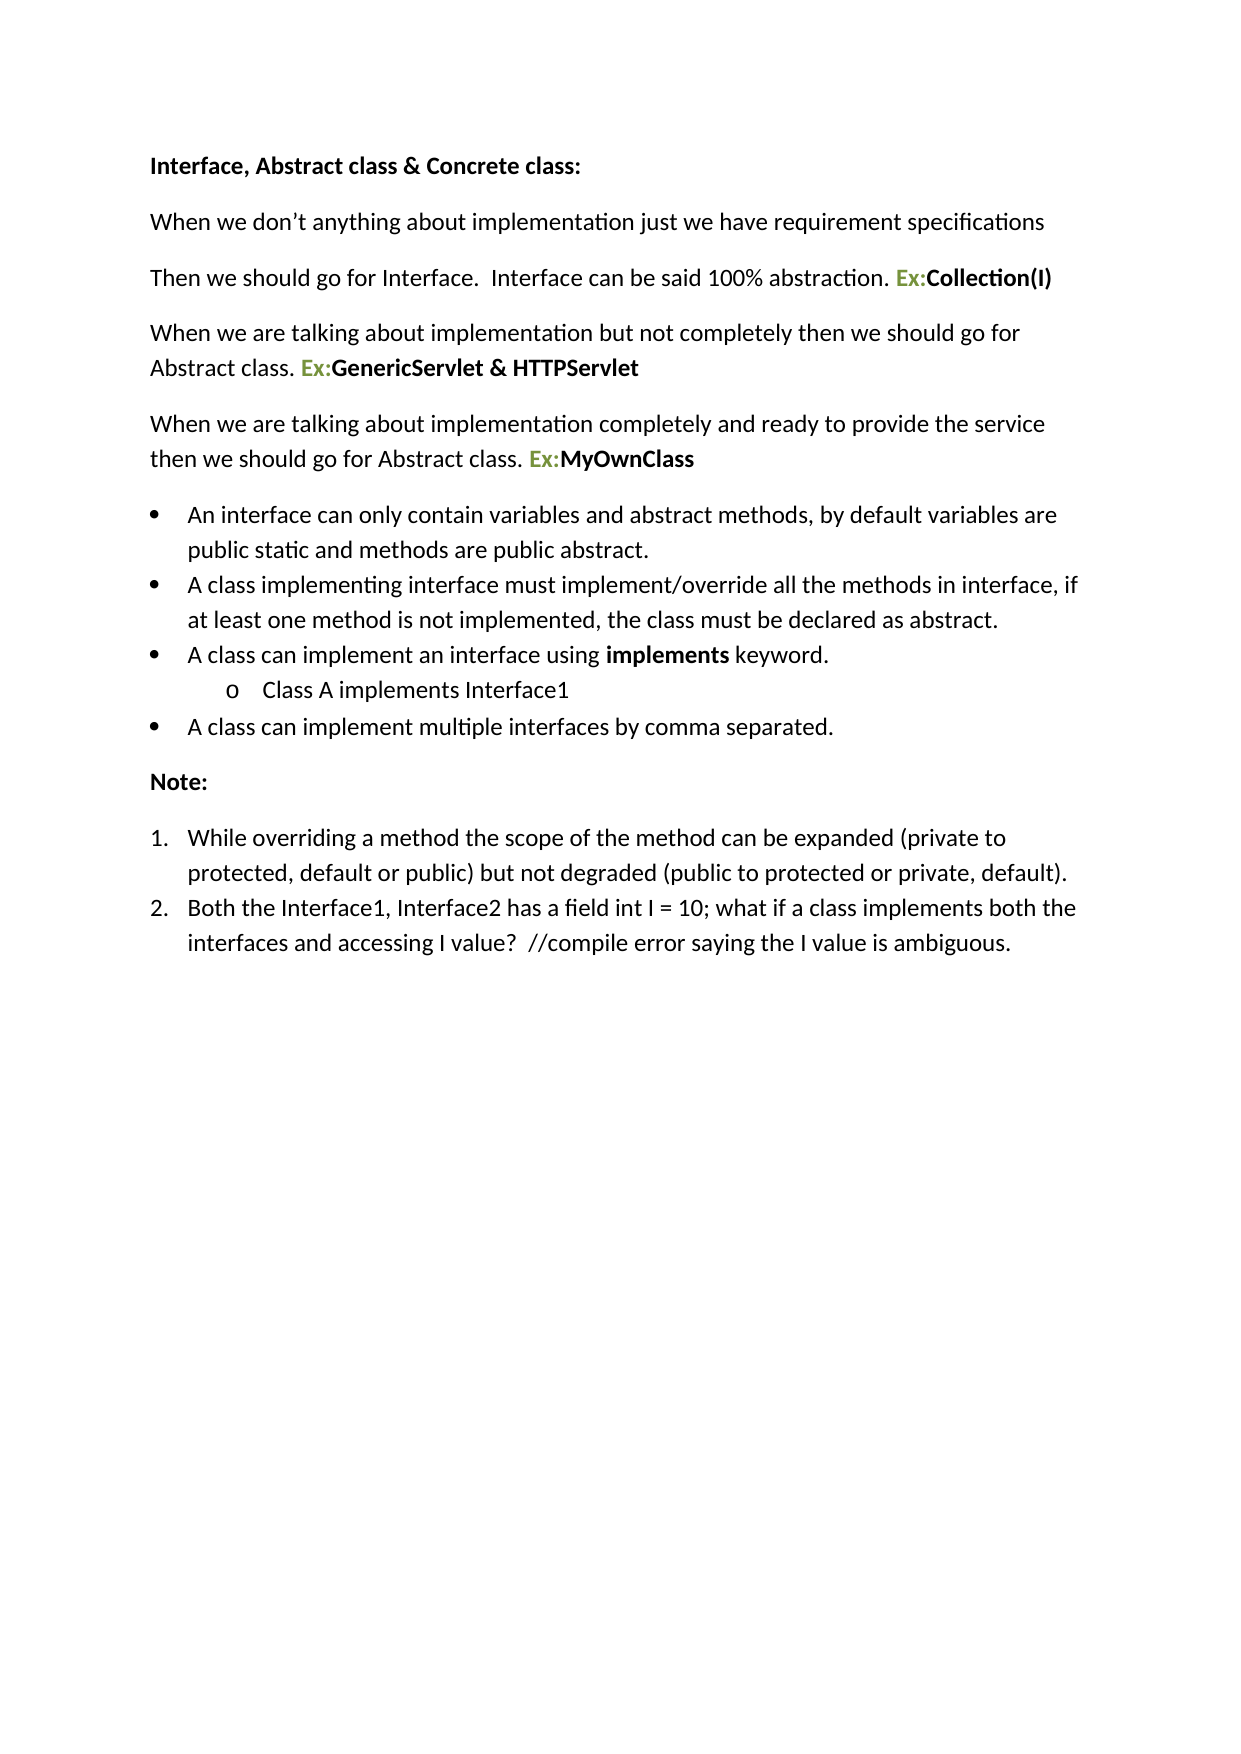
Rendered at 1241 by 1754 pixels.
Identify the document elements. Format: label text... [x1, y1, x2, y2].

text Then we should go for Interface. Interface can be said 100% abstraction. Ex:Collection(I) [150, 262, 1090, 292]
list While overriding a method the scope of the method can be expanded (private to protected, default or public) but not degraded (public to protected or private, default). [150, 822, 1090, 888]
list An interface can only contain variables and abstract methods, by default variables are public static and methods are public abstract. [150, 499, 1090, 565]
text When we don’t anything about implementation just we have requirement specifications [150, 206, 1090, 236]
text Interface, Abstract class & Concrete class: [150, 150, 1090, 181]
list A class implementing interface must implement/override all the methods in interface, if at least one method is not implemented, the class must be declared as abstract. [150, 569, 1090, 635]
text Note: [150, 766, 1090, 797]
text When we are talking about implementation but not completely then we should go for Abstract class. Ex:GenericServlet & HTTPServlet [150, 317, 1090, 383]
list A class can implement an interface using implements keyword. [150, 639, 1090, 670]
list Class A implements Interface1 [225, 674, 1090, 706]
list Both the Interface1, Interface2 has a field int I = 10; what if a class implements both the interfaces and accessing I value? //compile error saying the I value is ambiguous. [150, 892, 1090, 958]
list A class can implement multiple interfaces by comma separated. [150, 711, 1090, 741]
text When we are talking about implementation completely and ready to provide the service then we should go for Abstract class. Ex:MyOwnClass [150, 408, 1090, 474]
